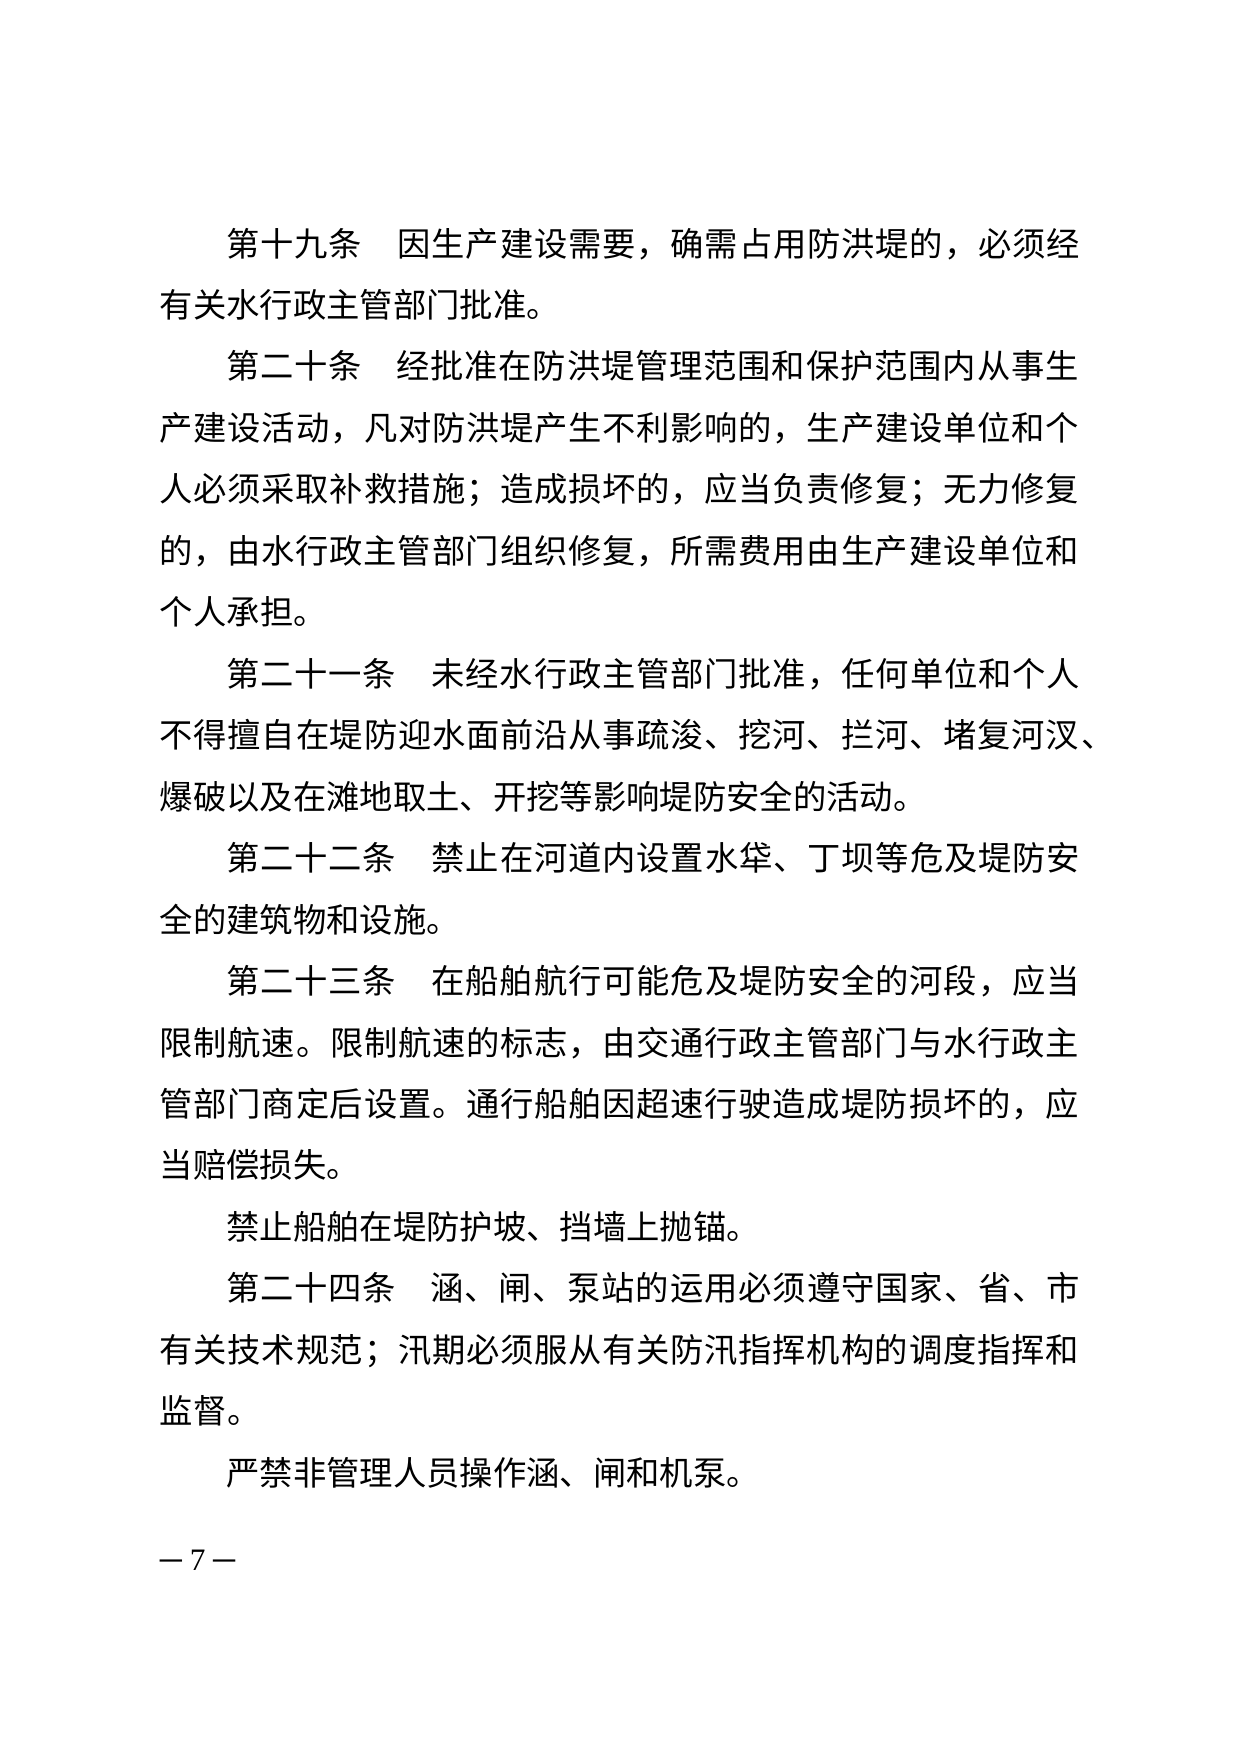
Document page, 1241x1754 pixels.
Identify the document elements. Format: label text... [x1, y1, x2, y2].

text 第二十二条 禁止在河道内设置水牮、丁坝等危及堤防安全的建筑物和设施。 [159, 821, 1081, 944]
text 禁止船舶在堤防护坡、挡墙上抛锚。 [159, 1190, 1081, 1252]
text 严禁非管理人员操作涵、闸和机泵。 [159, 1436, 1081, 1497]
text 第二十条 经批准在防洪堤管理范围和保护范围内从事生产建设活动，凡对防洪堤产生不利影响的，生产建设单位和个人必须采取补救措施；造成损坏的，应当负责修复；无力修复的，由水行政主管部门组织修复，所需费用由生产建设单位和个人承担。 [159, 330, 1081, 637]
text 第二十一条 未经水行政主管部门批准，任何单位和个人不得擅自在堤防迎水面前沿从事疏浚、挖河、拦河、堵复河汊、爆破以及在滩地取土、开挖等影响堤防安全的活动。 [159, 637, 1081, 821]
text 第十九条 因生产建设需要，确需占用防洪堤的，必须经有关水行政主管部门批准。 [159, 207, 1081, 330]
text 第二十四条 涵、闸、泵站的运用必须遵守国家、省、市有关技术规范；汛期必须服从有关防汛指挥机构的调度指挥和监督。 [159, 1252, 1081, 1436]
text 第二十三条 在船舶航行可能危及堤防安全的河段，应当限制航速。限制航速的标志，由交通行政主管部门与水行政主管部门商定后设置。通行船舶因超速行驶造成堤防损坏的，应当赔偿损失。 [159, 944, 1081, 1190]
